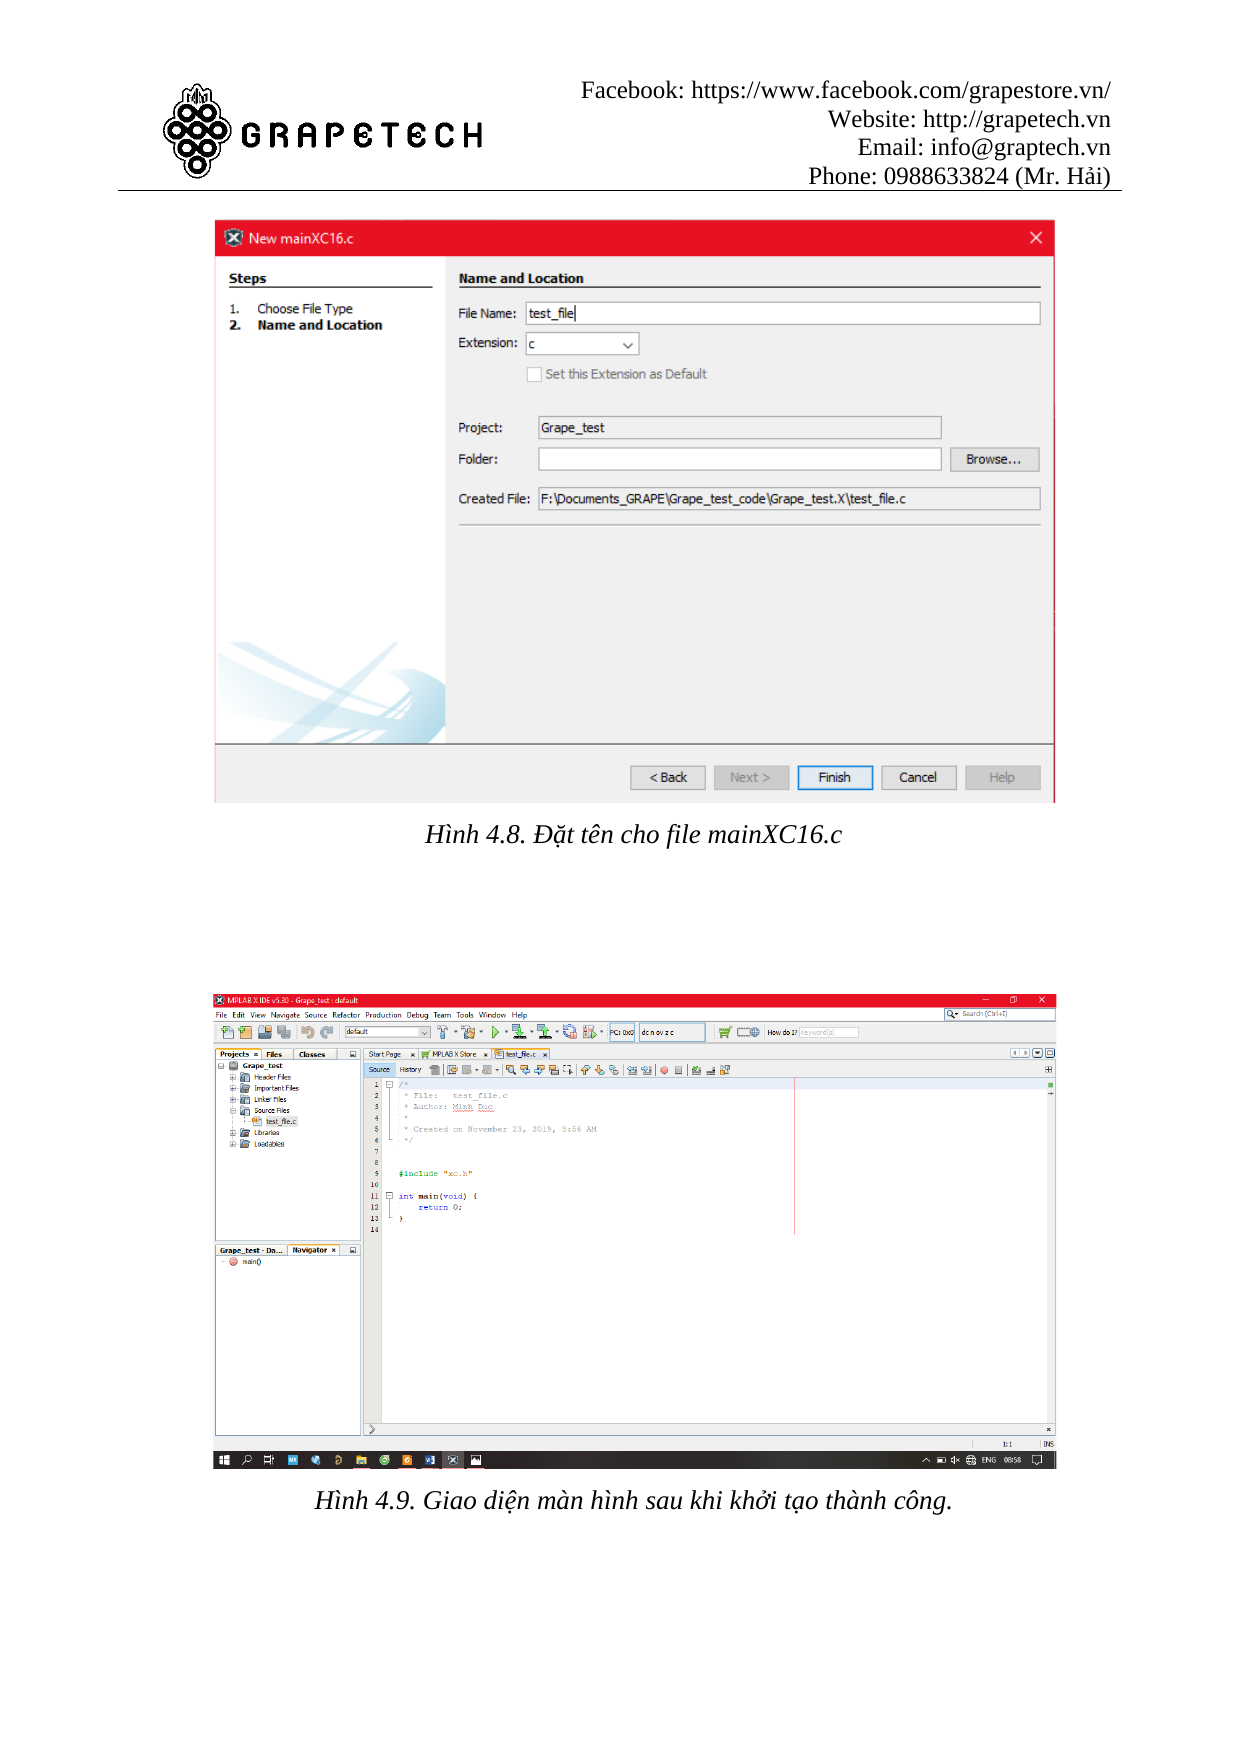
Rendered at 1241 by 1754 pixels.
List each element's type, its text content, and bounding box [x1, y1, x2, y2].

text Hình 4.9. Giao diện màn hình sau khi khởi tạo thành công. [118, 1484, 1122, 1515]
text Hình 4.8. Đặt tên cho file mainXC16.c [118, 818, 1122, 849]
picture [214, 219, 1056, 803]
picture [213, 994, 1057, 1469]
